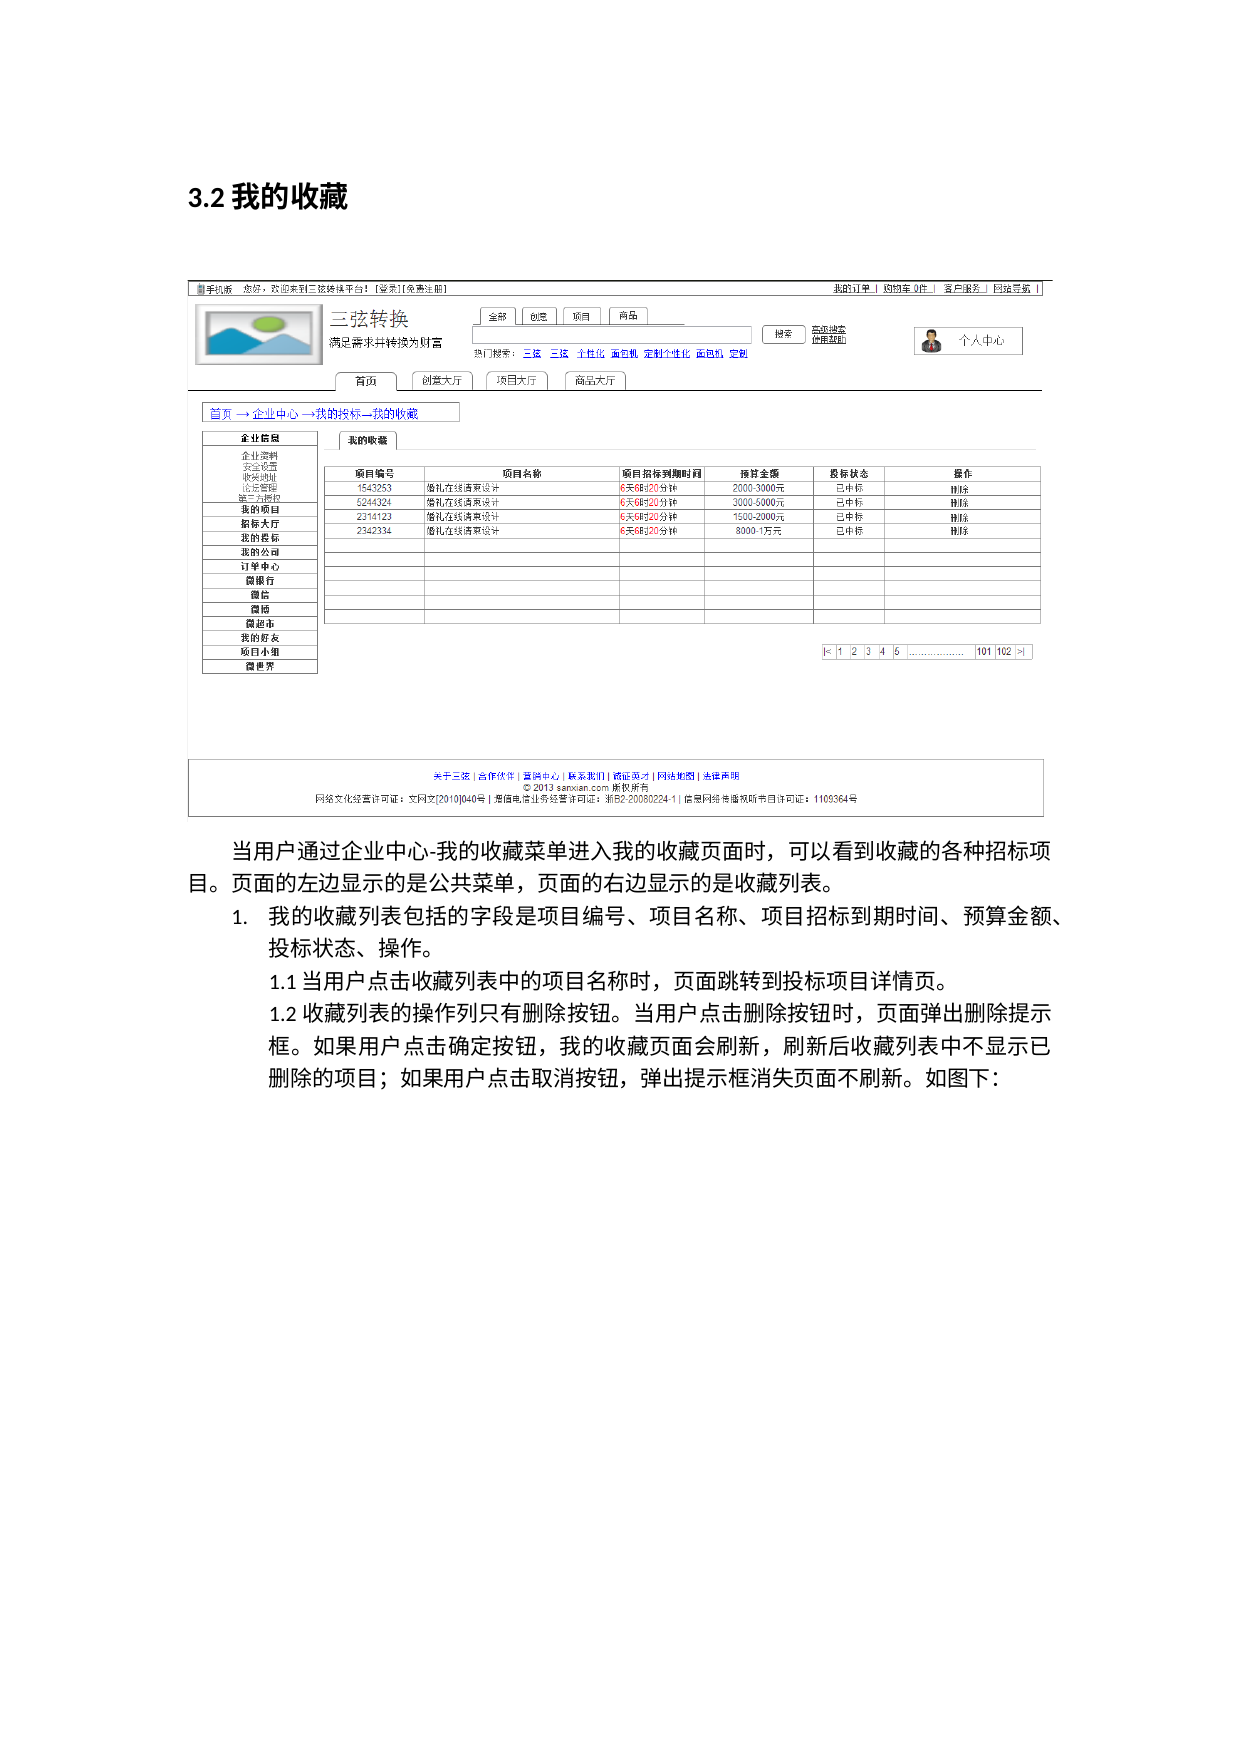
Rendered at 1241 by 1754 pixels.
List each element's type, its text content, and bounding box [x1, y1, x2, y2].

list 1.1 当用户点击收藏列表中的项目名称时，页面跳转到投标项目详情页。 [269, 963, 1053, 996]
text 当用户通过企业中心-我的收藏菜单进入我的收藏页面时，可以看到收藏的各种招标项目。页面的左边显示的是公共菜单，页面的右边显示的是收藏列表。 [187, 833, 1053, 898]
text 1.2 收藏列表的操作列只有删除按钮。当用户点击删除按钮时，页面弹出删除提示框。如果用户点击确定按钮，我的收藏页面会刷新，刷新后收藏列表中不显示已删除的项目；如果用户点击取消按钮，弹出提示框消失页面不刷新。如图下： [269, 996, 1053, 1093]
list 我的收藏列表包括的字段是项目编号、项目名称、项目招标到期时间、预算金额、投标状态、操作。 [231, 898, 1053, 963]
subtitle 3.2 我的收藏 [187, 162, 1053, 227]
picture [187, 280, 1053, 822]
